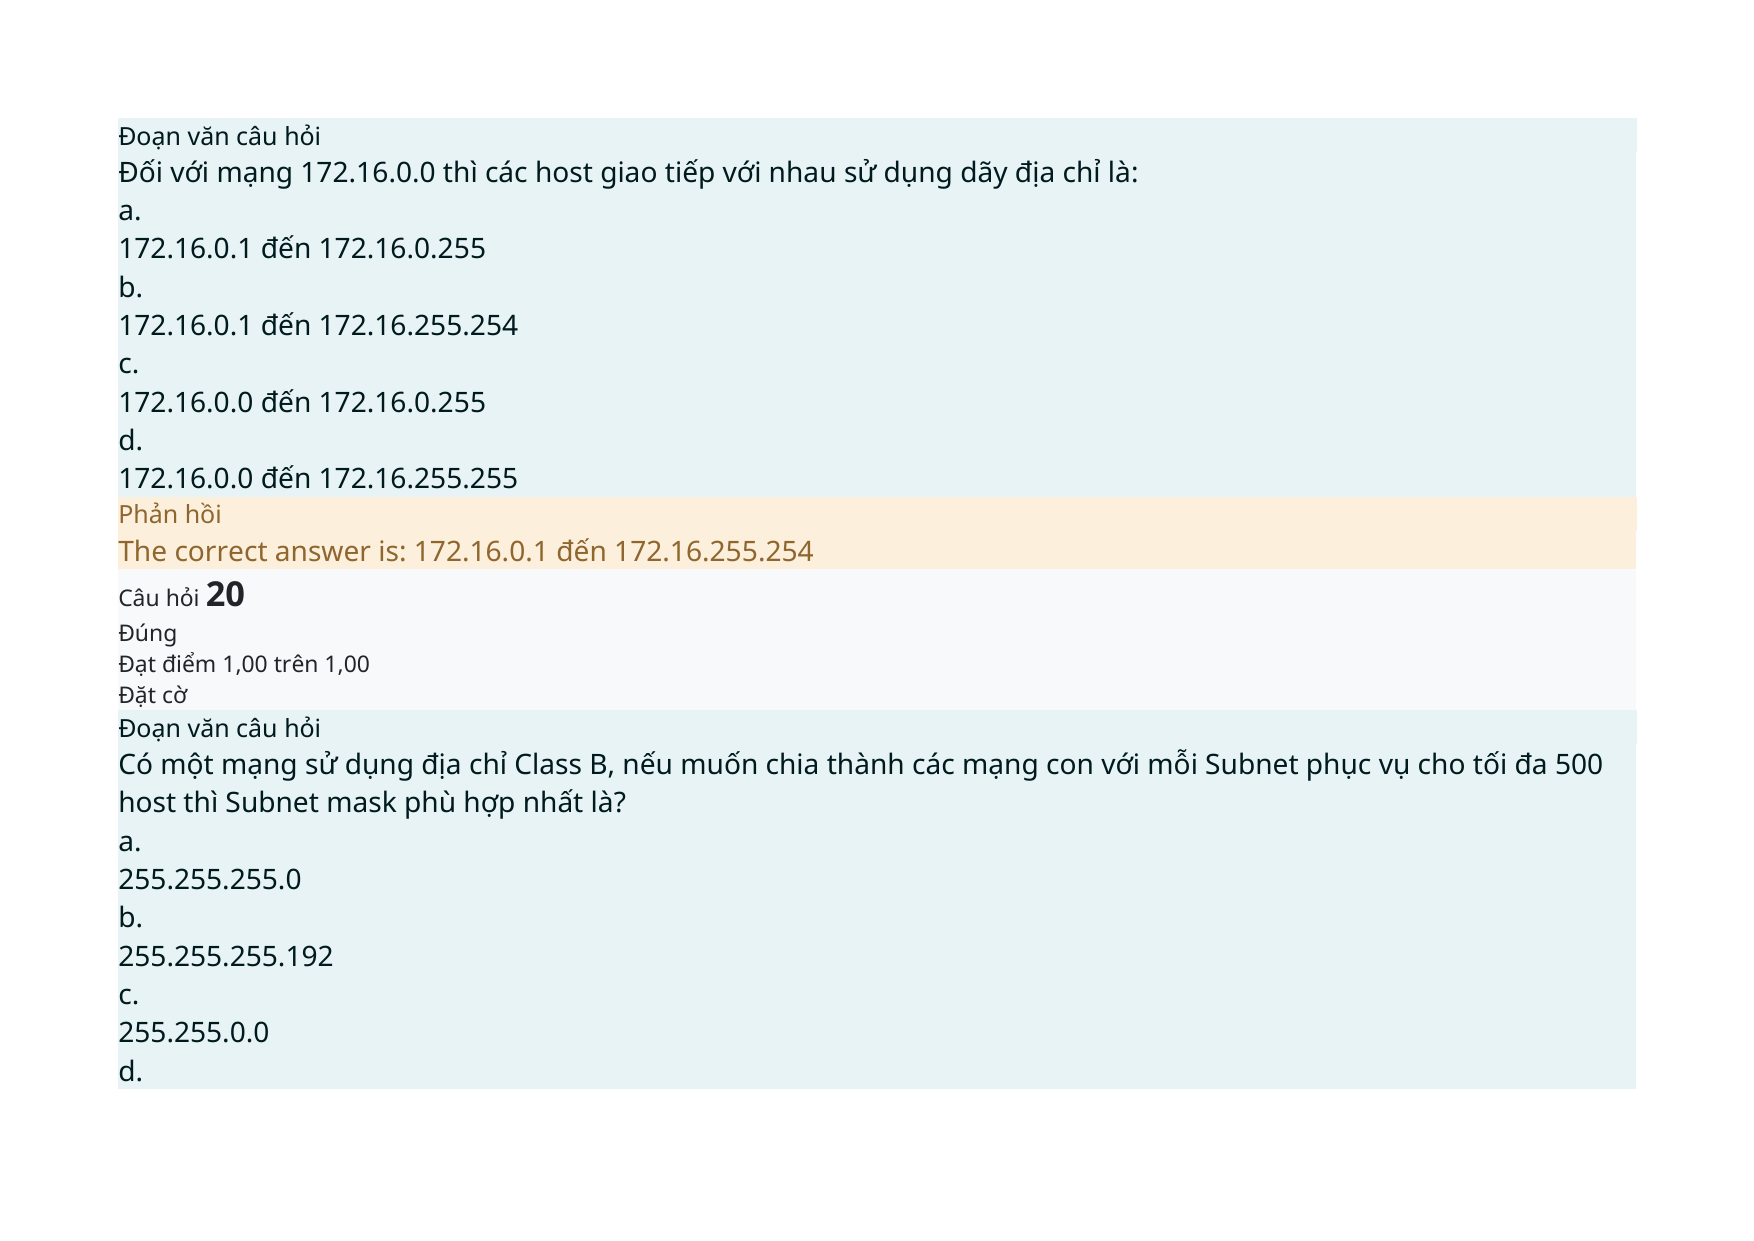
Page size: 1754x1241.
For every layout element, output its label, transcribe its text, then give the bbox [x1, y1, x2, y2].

text b. [118, 898, 1636, 936]
text 255.255.255.192 [118, 936, 1636, 974]
text Đạt điểm 1,00 trên 1,00 [118, 648, 1636, 679]
text Có một mạng sử dụng địa chỉ Class B, nếu muốn chia thành các mạng con với mỗi Subnet phục vụ cho tối đa 500 host thì Subnet mask phù hợp nhất là? [118, 744, 1636, 821]
text c. [118, 974, 1636, 1013]
text Câu hỏi 20 [118, 569, 1636, 616]
text 255.255.255.0 [118, 859, 1636, 898]
text a. [118, 191, 1636, 229]
text c. [118, 344, 1636, 382]
text 172.16.0.0 đến 172.16.0.255 [118, 382, 1636, 421]
text The correct answer is: 172.16.0.1 đến 172.16.255.254 [118, 531, 1636, 569]
text d. [118, 1051, 1636, 1089]
text 172.16.0.0 đến 172.16.255.255 [118, 459, 1636, 497]
text Đặt cờ [118, 679, 1636, 710]
text Đúng [118, 616, 1636, 648]
text 172.16.0.1 đến 172.16.255.254 [118, 306, 1636, 344]
text Đoạn văn câu hỏi [118, 710, 1637, 744]
text a. [118, 821, 1636, 859]
text Đoạn văn câu hỏi [118, 118, 1637, 152]
text 255.255.0.0 [118, 1013, 1636, 1051]
text 172.16.0.1 đến 172.16.0.255 [118, 229, 1636, 267]
text Đối với mạng 172.16.0.0 thì các host giao tiếp với nhau sử dụng dãy địa chỉ là: [118, 152, 1636, 191]
text b. [118, 267, 1636, 306]
text d. [118, 421, 1636, 459]
text Phản hồi [118, 497, 1637, 531]
